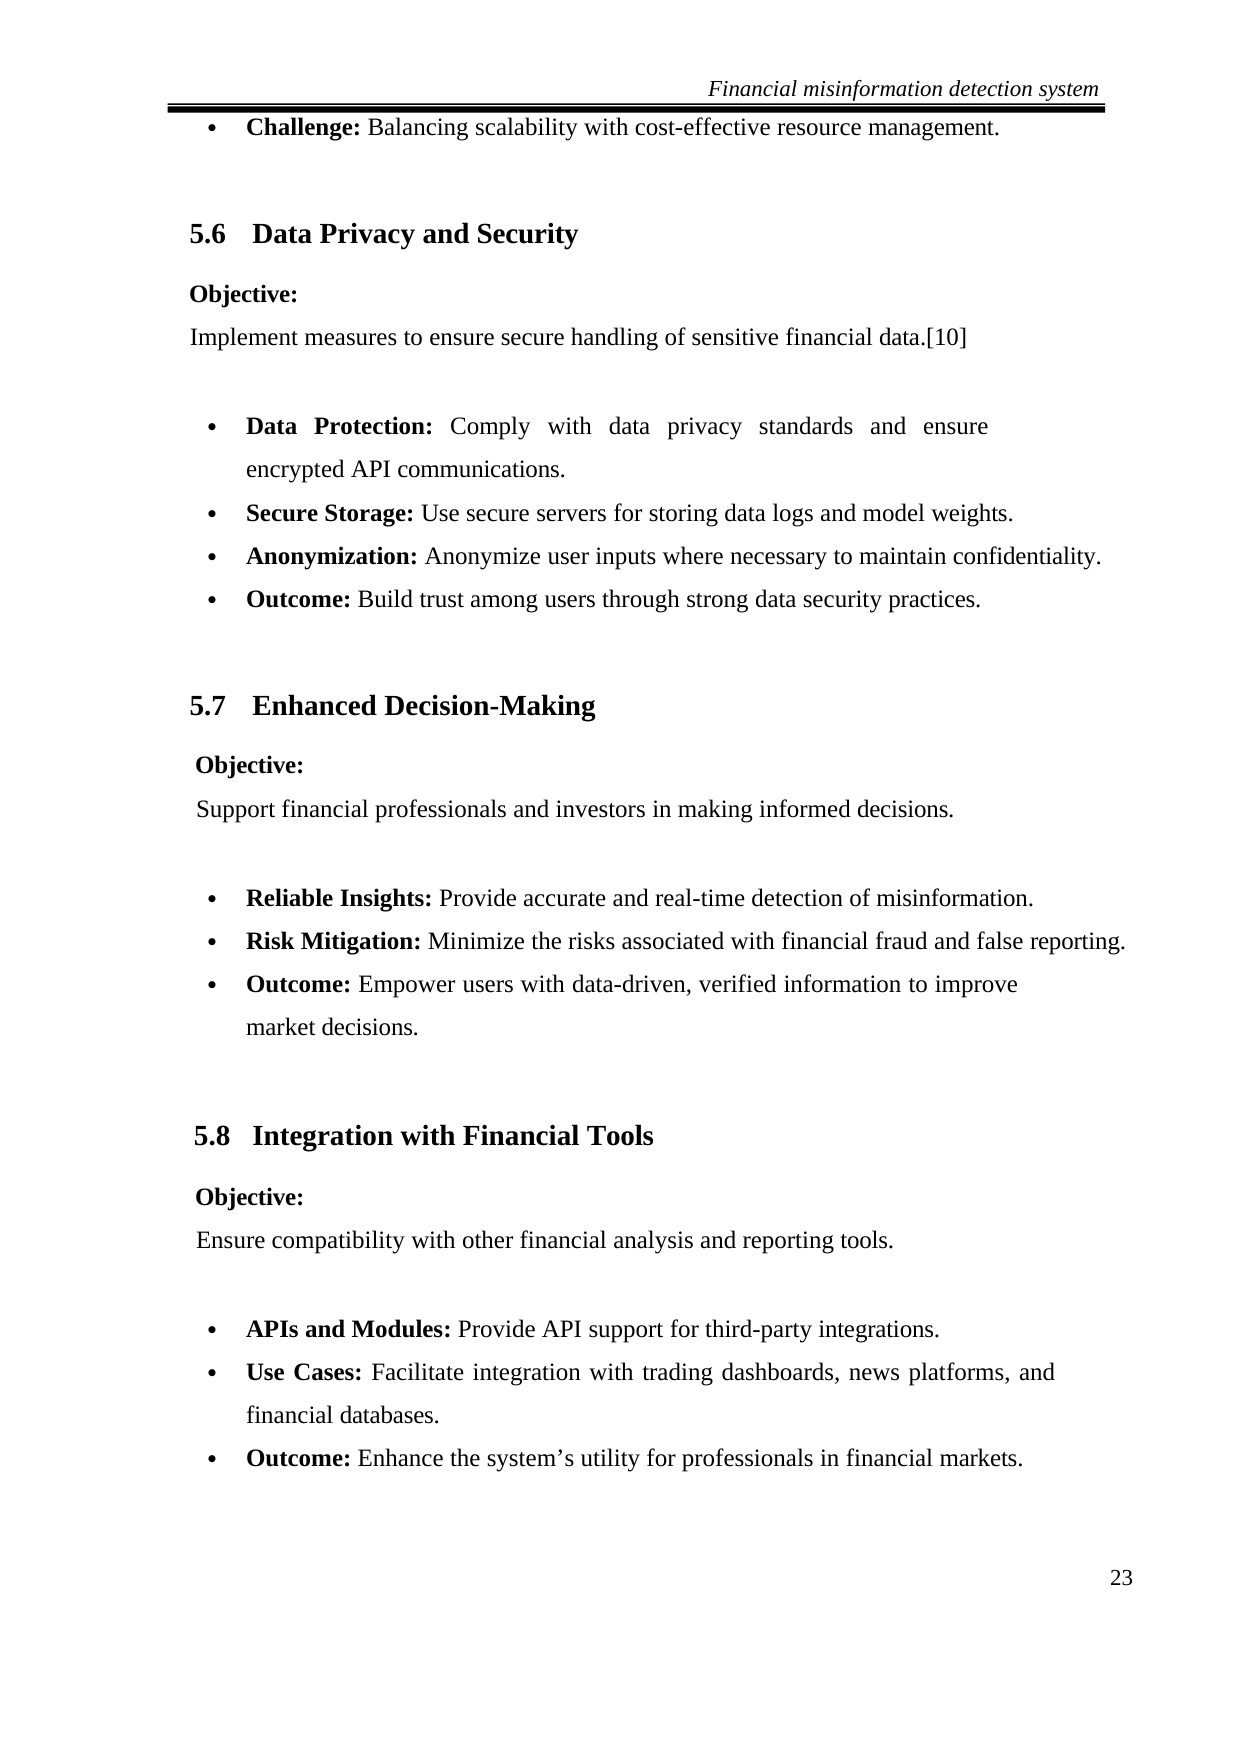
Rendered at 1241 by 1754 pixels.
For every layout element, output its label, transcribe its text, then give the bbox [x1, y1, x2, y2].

list Use Cases: Facilitate integration with trading dashboards, news platforms, and financial databases. [208, 1357, 1055, 1429]
subtitle Integration with Financial Tools [194, 1118, 1223, 1152]
list Outcome: Build trust among users through strong data security practices. [208, 584, 1223, 613]
list Outcome: Empower users with data-driven, verified information to improve market decisions. [208, 969, 1018, 1041]
text Ensure compatibility with other financial analysis and reporting tools. [171, 1225, 1223, 1253]
text Objective: [171, 1182, 1223, 1210]
text Objective: [171, 751, 1223, 779]
list Secure Storage: Use secure servers for storing data logs and model weights. [208, 498, 1223, 526]
subtitle Enhanced Decision-Making [189, 688, 1223, 721]
text Implement measures to ensure secure handling of sensitive financial data.[10] [171, 322, 1223, 351]
list Data Protection: Comply with data privacy standards and ensure encrypted API communications. [208, 411, 988, 483]
text Support financial professionals and investors in making informed decisions. [171, 794, 1223, 822]
list Outcome: Enhance the system’s utility for professionals in financial markets. [208, 1443, 1223, 1472]
list Risk Mitigation: Minimize the risks associated with financial fraud and false reporting. [208, 926, 1223, 955]
list Challenge: Balancing scalability with cost-effective resource management. [208, 112, 1223, 141]
list APIs and Modules: Provide API support for third-party integrations. [208, 1314, 1223, 1342]
list Anonymization: Anonymize user inputs where necessary to maintain confidentiality. [208, 541, 1223, 569]
list Reliable Insights: Provide accurate and real-time detection of misinformation. [208, 883, 1223, 912]
subtitle Data Privacy and Security [189, 216, 1223, 250]
text Objective: [171, 279, 1223, 308]
